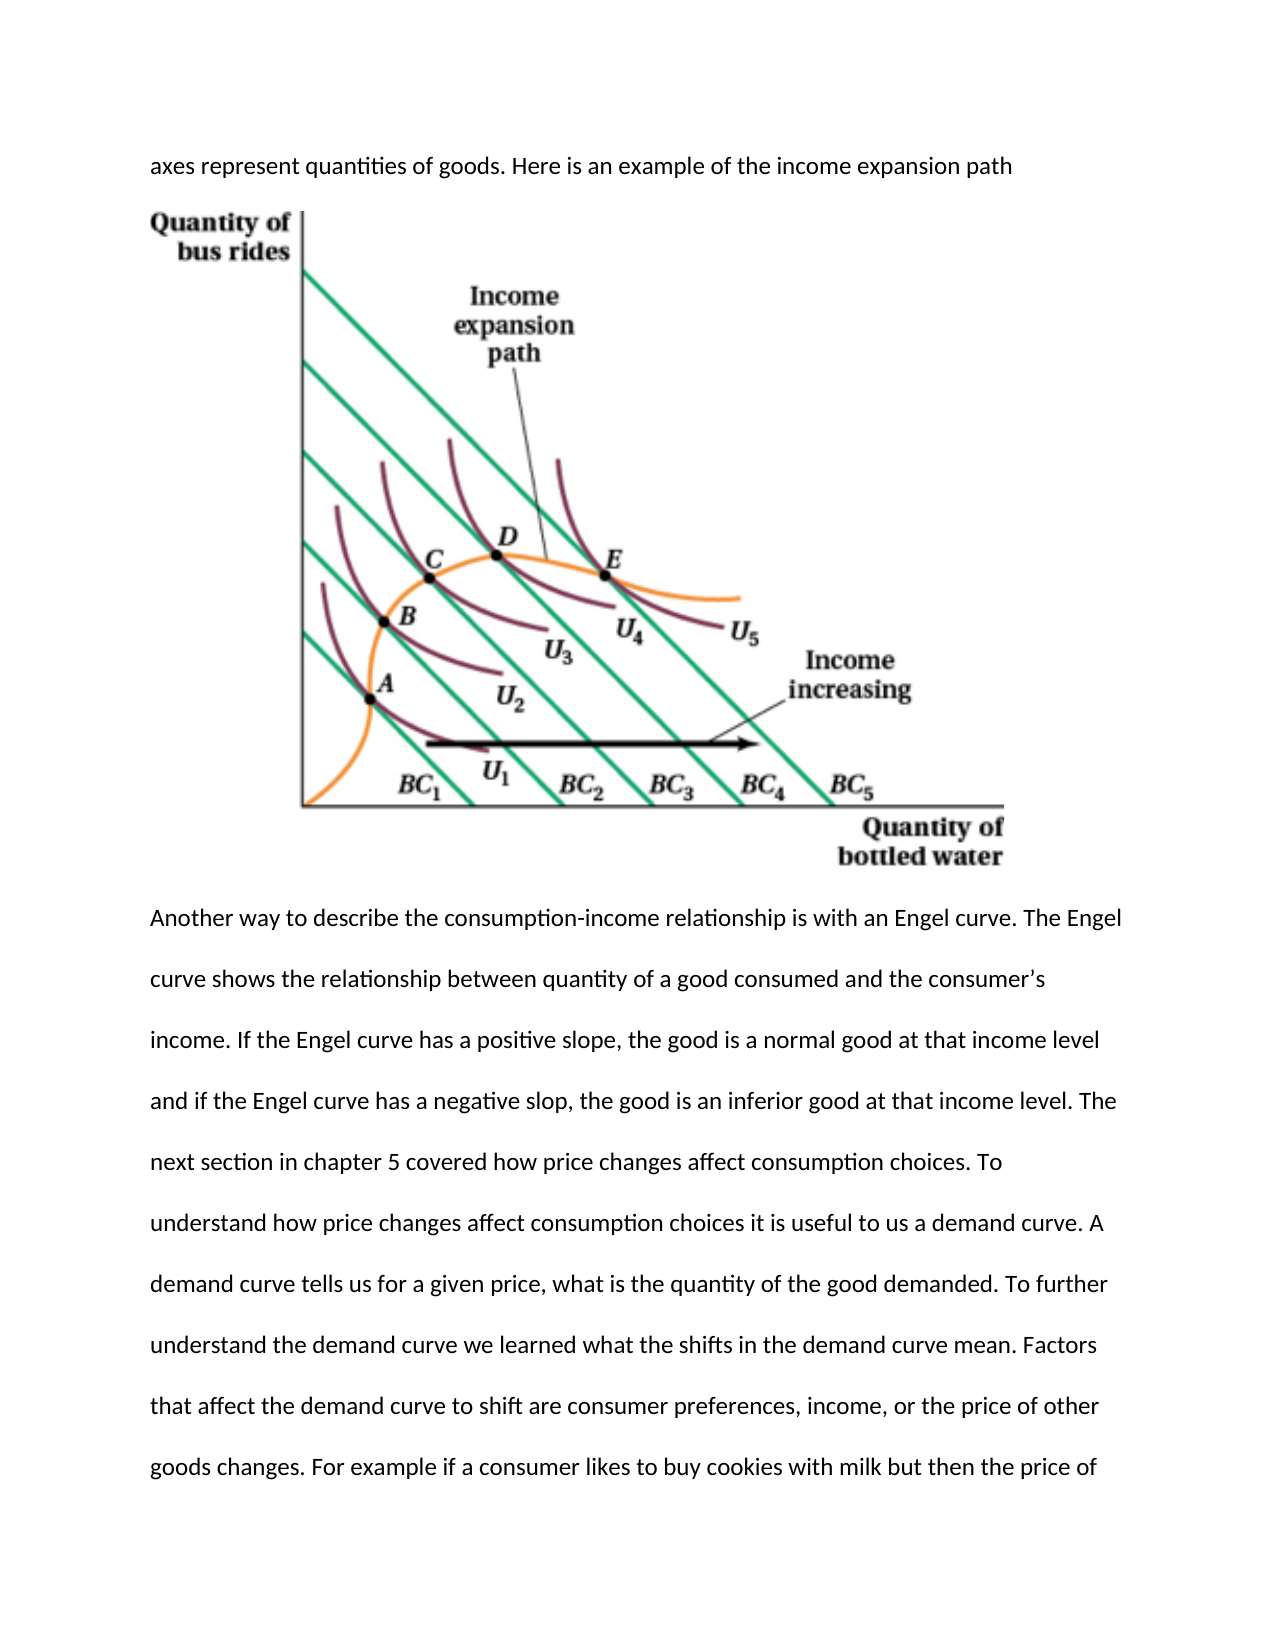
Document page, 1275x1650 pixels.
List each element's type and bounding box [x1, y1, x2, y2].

text [150, 150, 1125, 871]
picture [150, 211, 1005, 872]
text [150, 902, 1125, 1482]
